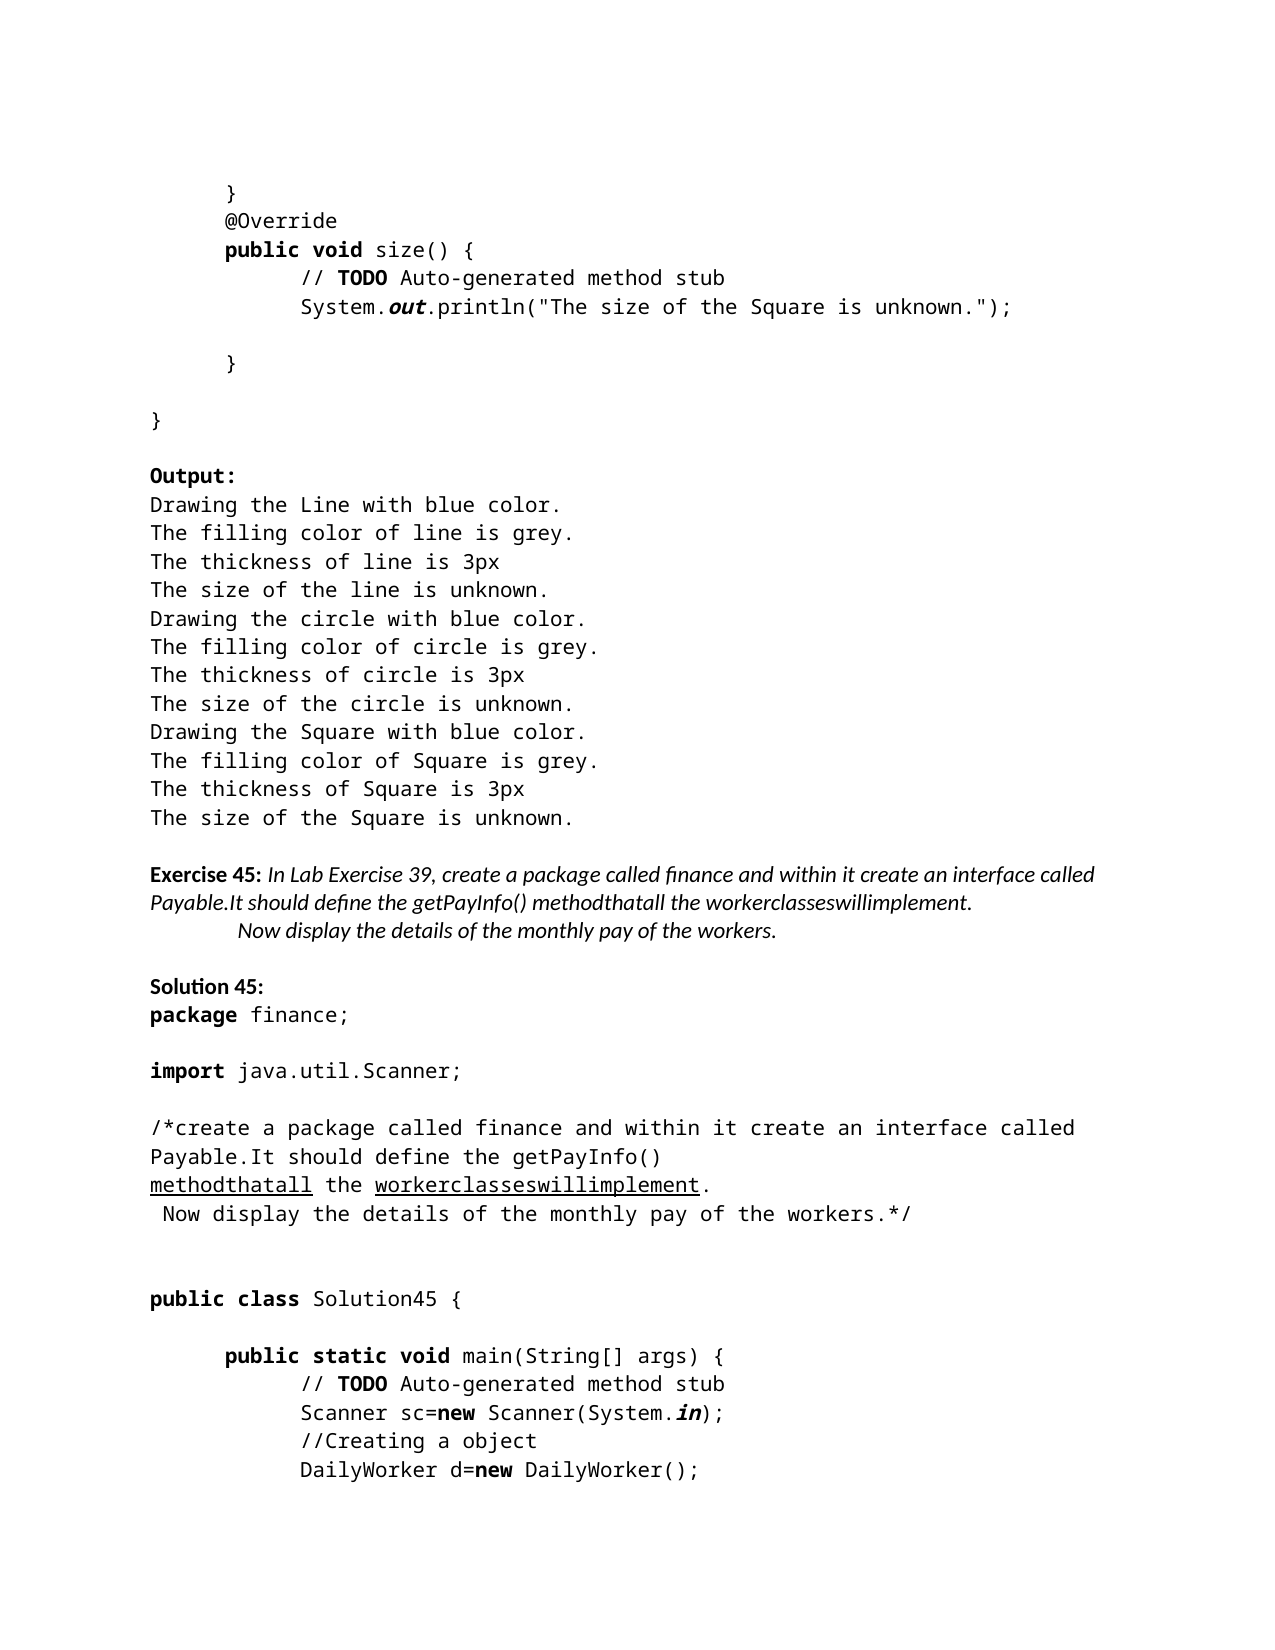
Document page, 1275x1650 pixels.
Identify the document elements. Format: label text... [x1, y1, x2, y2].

text Scanner sc=new Scanner(System.in); [150, 1398, 1125, 1426]
text The size of the line is unknown. [150, 575, 1125, 604]
text // TODO Auto-generated method stub [150, 1369, 1125, 1398]
text methodthatall the workerclasseswillimplement. [150, 1170, 1125, 1199]
text package finance; [150, 1000, 1125, 1028]
text The filling color of Square is grey. [150, 746, 1125, 774]
text Exercise 45: In Lab Exercise 39, create a package called finance and within it create an interface called [150, 860, 1125, 888]
text The filling color of line is grey. [150, 518, 1125, 547]
text Drawing the Line with blue color. [150, 490, 1125, 518]
text @Override [150, 206, 1125, 235]
text Now display the details of the monthly pay of the workers.*/ [150, 1199, 1125, 1227]
text DailyWorker d=new DailyWorker(); [150, 1455, 1125, 1483]
text The size of the Square is unknown. [150, 803, 1125, 831]
text } [150, 178, 1125, 206]
text // TODO Auto-generated method stub [150, 263, 1125, 292]
text } [150, 348, 1125, 377]
text The filling color of circle is grey. [150, 632, 1125, 661]
text The thickness of Square is 3px [150, 774, 1125, 803]
text Drawing the circle with blue color. [150, 604, 1125, 632]
text Solution 45: [150, 972, 1125, 1000]
text System.out.println("The size of the Square is unknown."); [150, 292, 1125, 320]
text The thickness of line is 3px [150, 547, 1125, 575]
text public class Solution45 { [150, 1284, 1125, 1313]
text Payable.It should define the getPayInfo() methodthatall the workerclasseswillimplement. [150, 888, 1125, 916]
text public void size() { [150, 235, 1125, 263]
text public static void main(String[] args) { [150, 1341, 1125, 1369]
text The thickness of circle is 3px [150, 661, 1125, 689]
text } [150, 405, 1125, 433]
text //Creating a object [150, 1426, 1125, 1455]
text Drawing the Square with blue color. [150, 717, 1125, 746]
text Now display the details of the monthly pay of the workers. [150, 916, 1125, 944]
text import java.util.Scanner; [150, 1057, 1125, 1085]
text Payable.It should define the getPayInfo() [150, 1142, 1125, 1170]
text The size of the circle is unknown. [150, 689, 1125, 717]
text Output: [150, 462, 1125, 490]
text /*create a package called finance and within it create an interface called [150, 1113, 1125, 1142]
